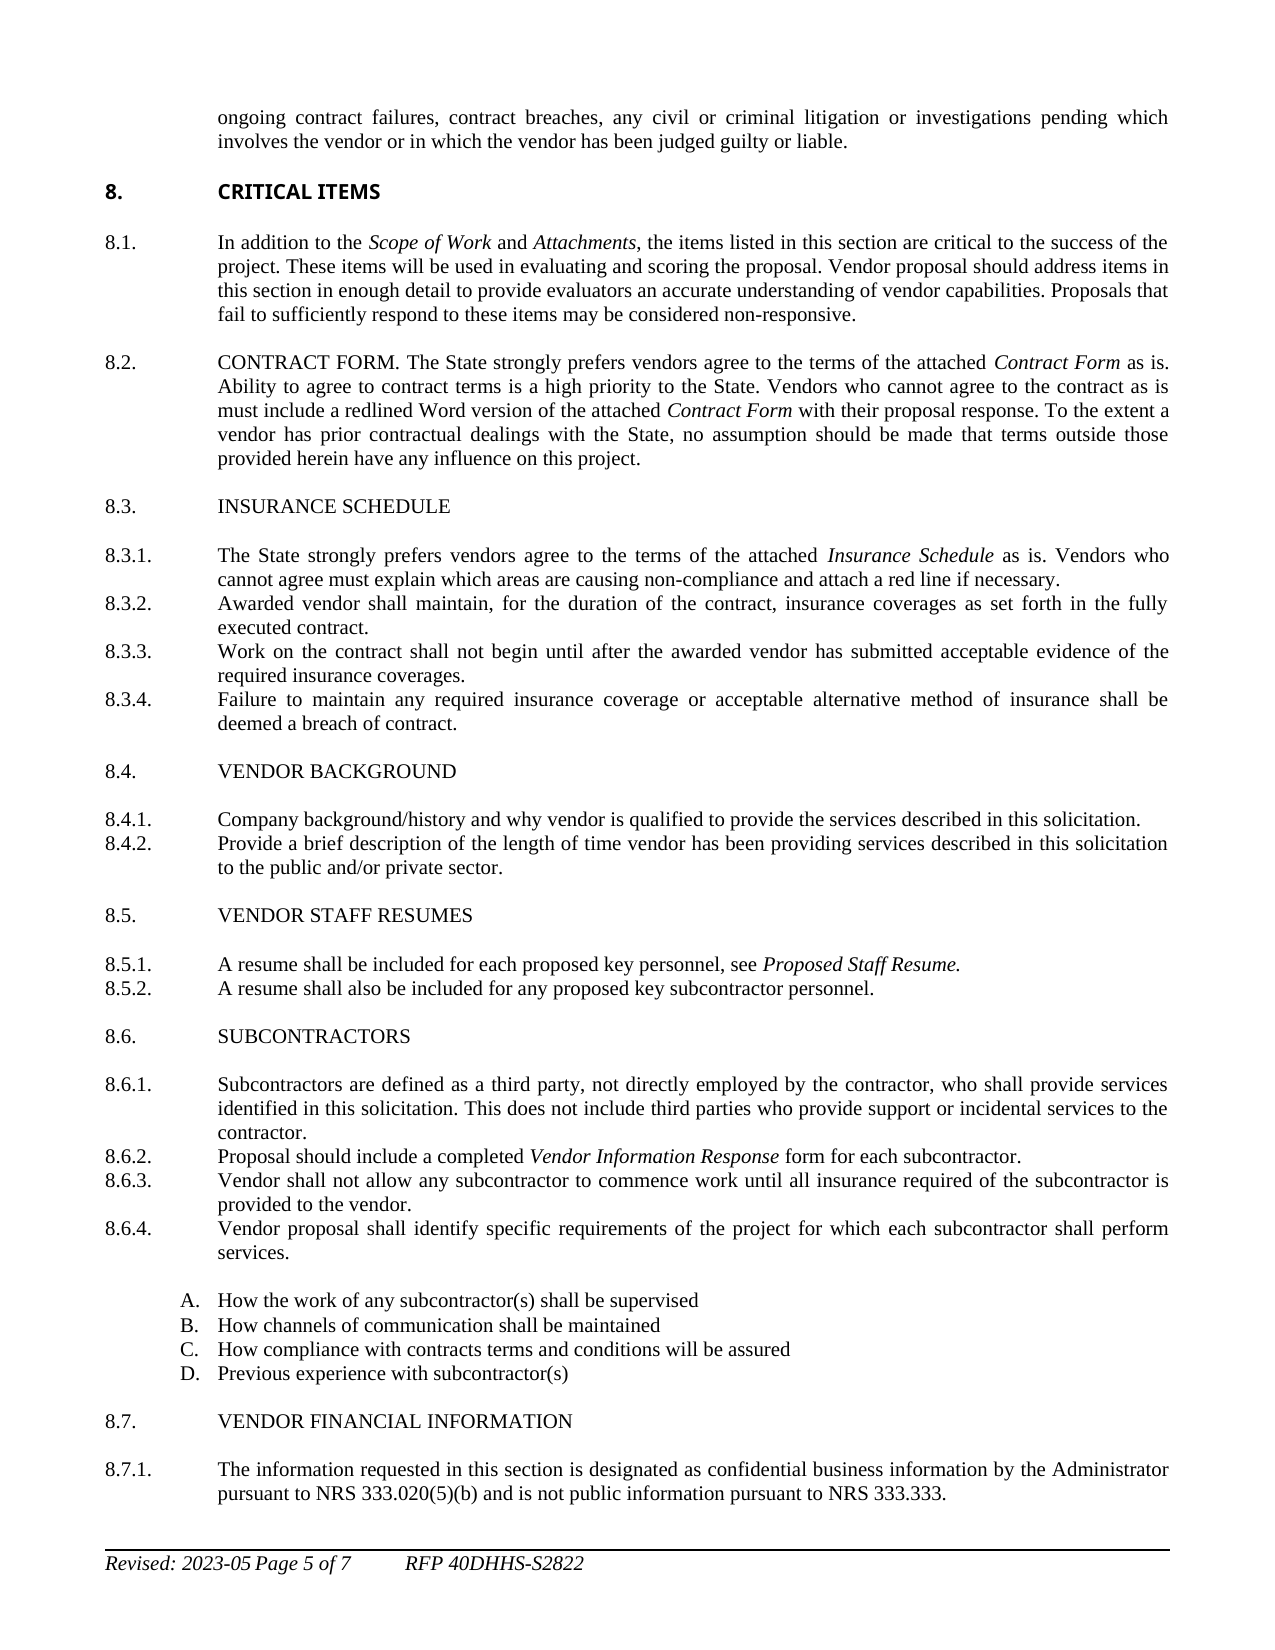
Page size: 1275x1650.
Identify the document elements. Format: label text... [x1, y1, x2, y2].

subtitle Provide a brief description of the length of time vendor has been providing services described in this solicitation to the public and/or private sector. [105, 831, 1170, 879]
subtitle A resume shall also be included for any proposed key subcontractor personnel. [105, 976, 1170, 1000]
subtitle How compliance with contracts terms and conditions will be assured [180, 1337, 1170, 1361]
subtitle Proposal should include a completed Vendor Information Response form for each subcontractor. [105, 1144, 1170, 1168]
subtitle Work on the contract shall not begin until after the awarded vendor has submitted acceptable evidence of the required insurance coverages. [105, 639, 1170, 687]
subtitle VENDOR FINANCIAL INFORMATION [105, 1409, 1170, 1433]
subtitle Failure to maintain any required insurance coverage or acceptable alternative method of insurance shall be deemed a breach of contract. [105, 687, 1170, 735]
subtitle Subcontractors are defined as a third party, not directly employed by the contractor, who shall provide services identified in this solicitation. This does not include third parties who provide support or incidental services to the contractor. [105, 1072, 1170, 1144]
subtitle How the work of any subcontractor(s) shall be supervised [180, 1288, 1170, 1312]
subtitle VENDOR STAFF RESUMES [105, 903, 1170, 927]
subtitle CONTRACT FORM. The State strongly prefers vendors agree to the terms of the attached Contract Form as is. Ability to agree to contract terms is a high priority to the State. Vendors who cannot agree to the contract as is must include a redlined Word version of the attached Contract Form with their proposal response. To the extent a vendor has prior contractual dealings with the State, no assumption should be made that terms outside those provided herein have any influence on this project. [105, 350, 1170, 470]
subtitle Previous experience with subcontractor(s) [180, 1361, 1170, 1385]
subtitle How channels of communication shall be maintained [180, 1312, 1170, 1337]
subtitle SUBCONTRACTORS [105, 1024, 1170, 1048]
subtitle VENDOR BACKGROUND [105, 759, 1170, 783]
subtitle The State strongly prefers vendors agree to the terms of the attached Insurance Schedule as is. Vendors who cannot agree must explain which areas are causing non-compliance and attach a red line if necessary. [105, 542, 1170, 591]
subtitle INSURANCE SCHEDULE [105, 494, 1170, 518]
subtitle Vendor proposal shall identify specific requirements of the project for which each subcontractor shall perform services. [105, 1216, 1170, 1264]
subtitle A resume shall be included for each proposed key personnel, see Proposed Staff Resume. [105, 952, 1170, 976]
subtitle In addition to the Scope of Work and Attachments, the items listed in this section are critical to the success of the project. These items will be used in evaluating and scoring the proposal. Vendor proposal should address items in this section in enough detail to provide evaluators an accurate understanding of vendor capabilities. Proposals that fail to sufficiently respond to these items may be considered non-responsive. [105, 230, 1170, 326]
subtitle Awarded vendor shall maintain, for the duration of the contract, insurance coverages as set forth in the fully executed contract. [105, 591, 1170, 639]
subtitle CRITICAL ITEMS [105, 177, 1170, 206]
subtitle Vendor shall not allow any subcontractor to commence work until all insurance required of the subcontractor is provided to the vendor. [105, 1168, 1170, 1216]
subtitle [105, 105, 1170, 153]
subtitle Company background/history and why vendor is qualified to provide the services described in this solicitation. [105, 807, 1170, 831]
